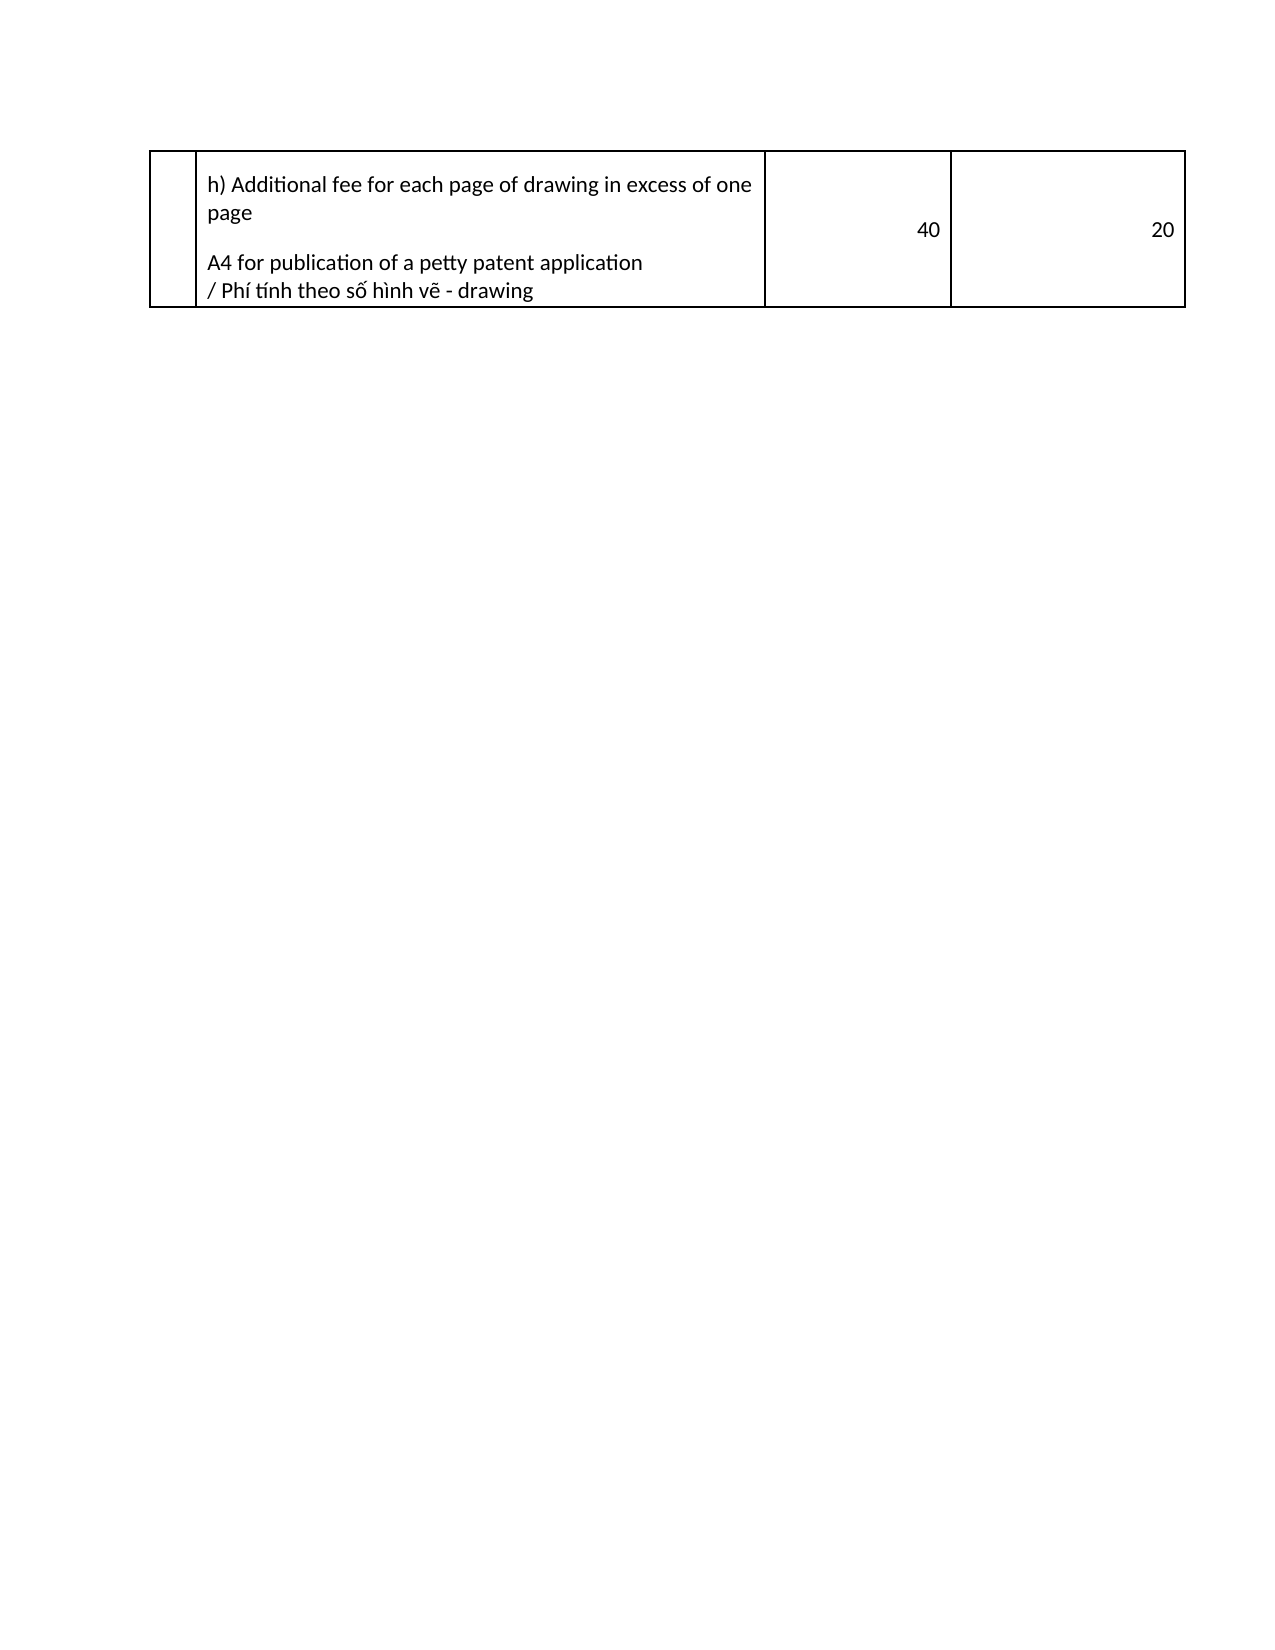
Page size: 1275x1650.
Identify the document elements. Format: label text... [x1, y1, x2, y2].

table_cell 20 [952, 152, 1184, 306]
table_cell A4 for publication of a petty patent application / Phí tính theo số hình vẽ - drawing [197, 244, 764, 306]
table_cell [151, 152, 195, 306]
table_cell 40 [766, 152, 950, 306]
table_cell h) Additional fee for each page of drawing in excess of one page [197, 152, 764, 244]
